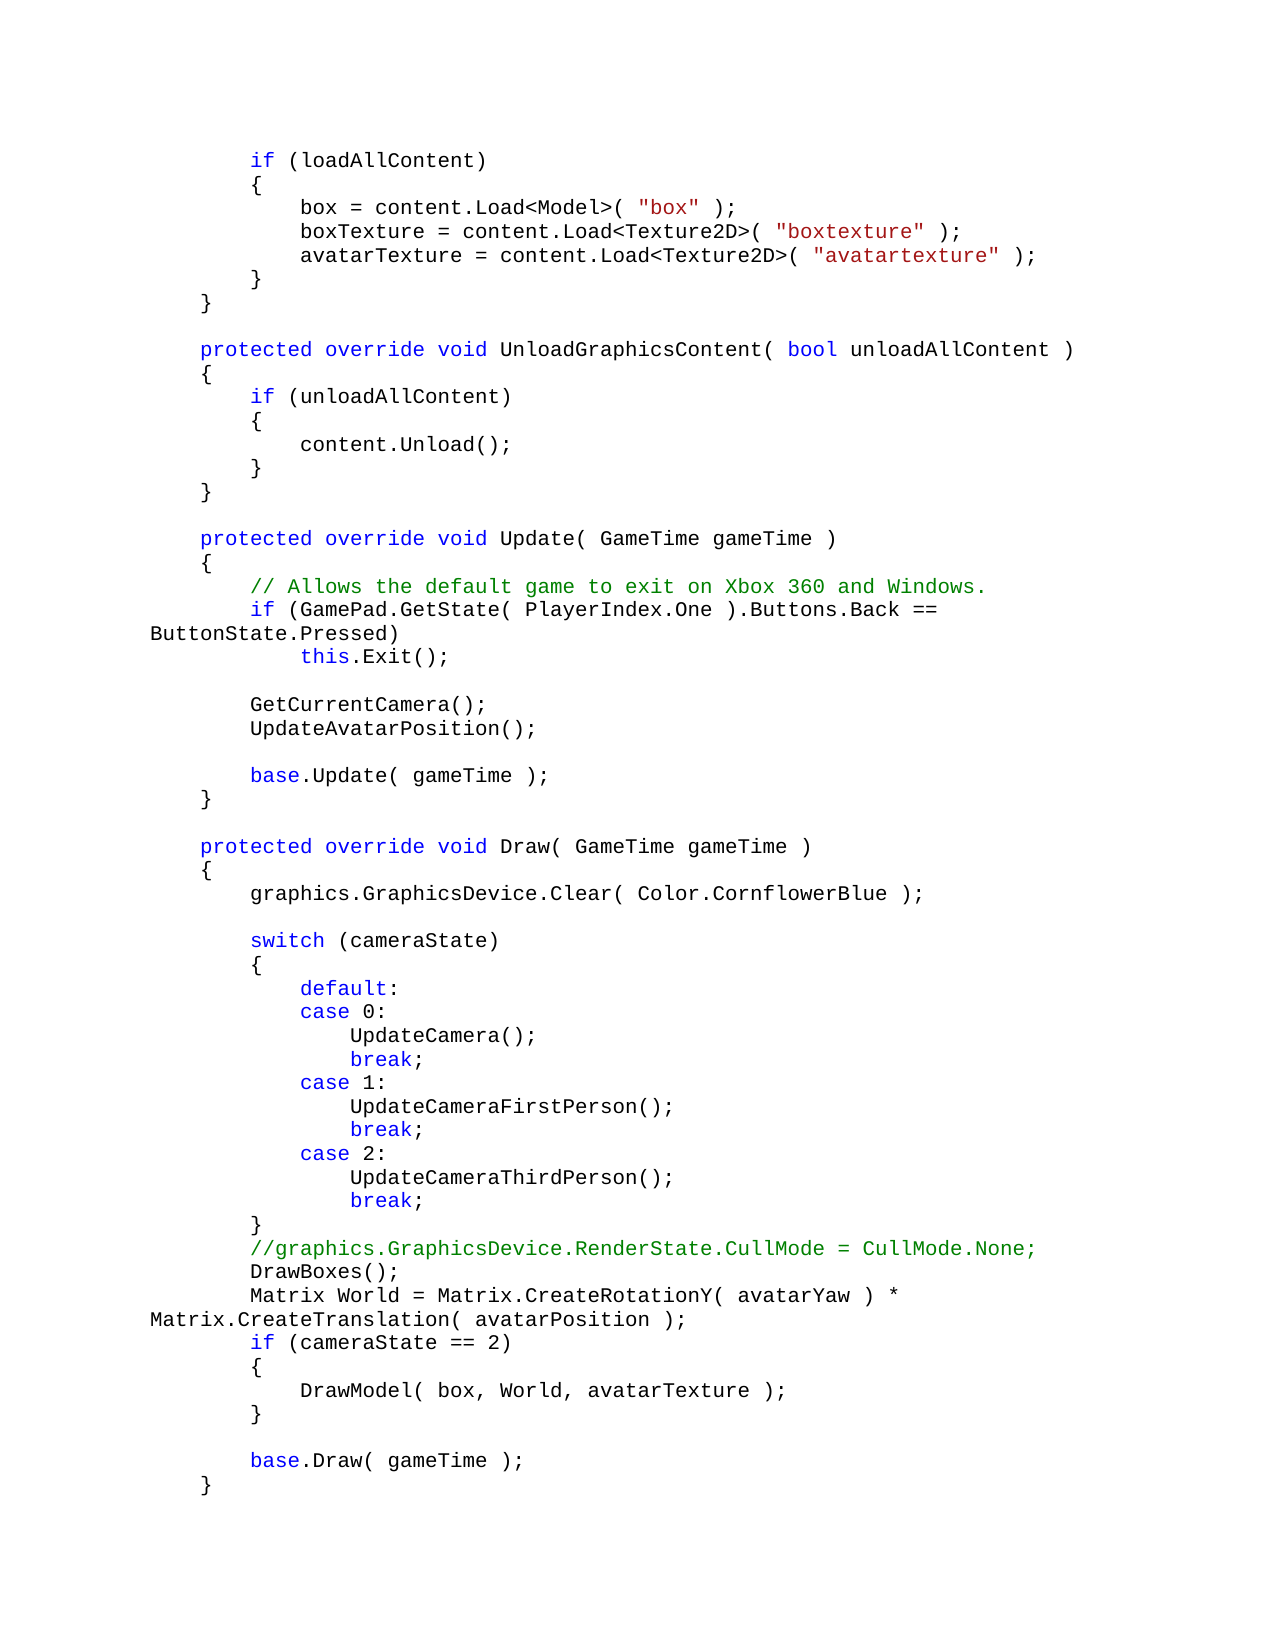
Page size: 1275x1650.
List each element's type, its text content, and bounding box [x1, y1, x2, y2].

text switch (cameraState) [150, 930, 1125, 954]
text content.Unload(); [150, 434, 1125, 457]
text boxTexture = content.Load<Texture2D>( "boxtexture" ); [150, 221, 1125, 244]
text case 0: [150, 1001, 1125, 1025]
text break; [150, 1190, 1125, 1214]
text if (unloadAllContent) [150, 386, 1125, 410]
text { [150, 859, 1125, 883]
text case 1: [150, 1072, 1125, 1096]
text } [150, 1474, 1125, 1498]
text DrawModel( box, World, avatarTexture ); [150, 1379, 1125, 1403]
text } [150, 292, 1125, 316]
text DrawBoxes(); [150, 1261, 1125, 1285]
text } [150, 1214, 1125, 1238]
text if (cameraState == 2) [150, 1332, 1125, 1356]
text protected override void UnloadGraphicsContent( bool unloadAllContent ) [150, 339, 1125, 363]
text if (GamePad.GetState( PlayerIndex.One ).Buttons.Back == ButtonState.Pressed) [150, 599, 1125, 647]
text UpdateCameraThirdPerson(); [150, 1167, 1125, 1190]
text // Allows the default game to exit on Xbox 360 and Windows. [150, 576, 1125, 599]
text { [150, 410, 1125, 434]
text UpdateCamera(); [150, 1025, 1125, 1048]
text { [150, 552, 1125, 576]
text //graphics.GraphicsDevice.RenderState.CullMode = CullMode.None; [150, 1238, 1125, 1261]
text graphics.GraphicsDevice.Clear( Color.CornflowerBlue ); [150, 883, 1125, 907]
text Matrix World = Matrix.CreateRotationY( avatarYaw ) * Matrix.CreateTranslation( avatarPosition ); [150, 1285, 1125, 1332]
text avatarTexture = content.Load<Texture2D>( "avatartexture" ); [150, 244, 1125, 268]
text GetCurrentCamera(); [150, 694, 1125, 717]
text if (loadAllContent) [150, 150, 1125, 174]
text protected override void Update( GameTime gameTime ) [150, 528, 1125, 552]
text this.Exit(); [150, 647, 1125, 670]
text break; [150, 1048, 1125, 1072]
text UpdateAvatarPosition(); [150, 717, 1125, 741]
text case 2: [150, 1143, 1125, 1167]
text break; [150, 1119, 1125, 1143]
text base.Update( gameTime ); [150, 765, 1125, 788]
text box = content.Load<Model>( "box" ); [150, 197, 1125, 221]
text { [150, 363, 1125, 386]
text { [150, 954, 1125, 978]
text UpdateCameraFirstPerson(); [150, 1096, 1125, 1119]
text default: [150, 978, 1125, 1001]
text { [150, 174, 1125, 197]
text } [150, 457, 1125, 481]
text } [150, 268, 1125, 292]
text } [150, 788, 1125, 812]
text } [150, 1403, 1125, 1427]
text } [150, 481, 1125, 505]
text protected override void Draw( GameTime gameTime ) [150, 836, 1125, 859]
text base.Draw( gameTime ); [150, 1451, 1125, 1474]
text { [150, 1356, 1125, 1379]
